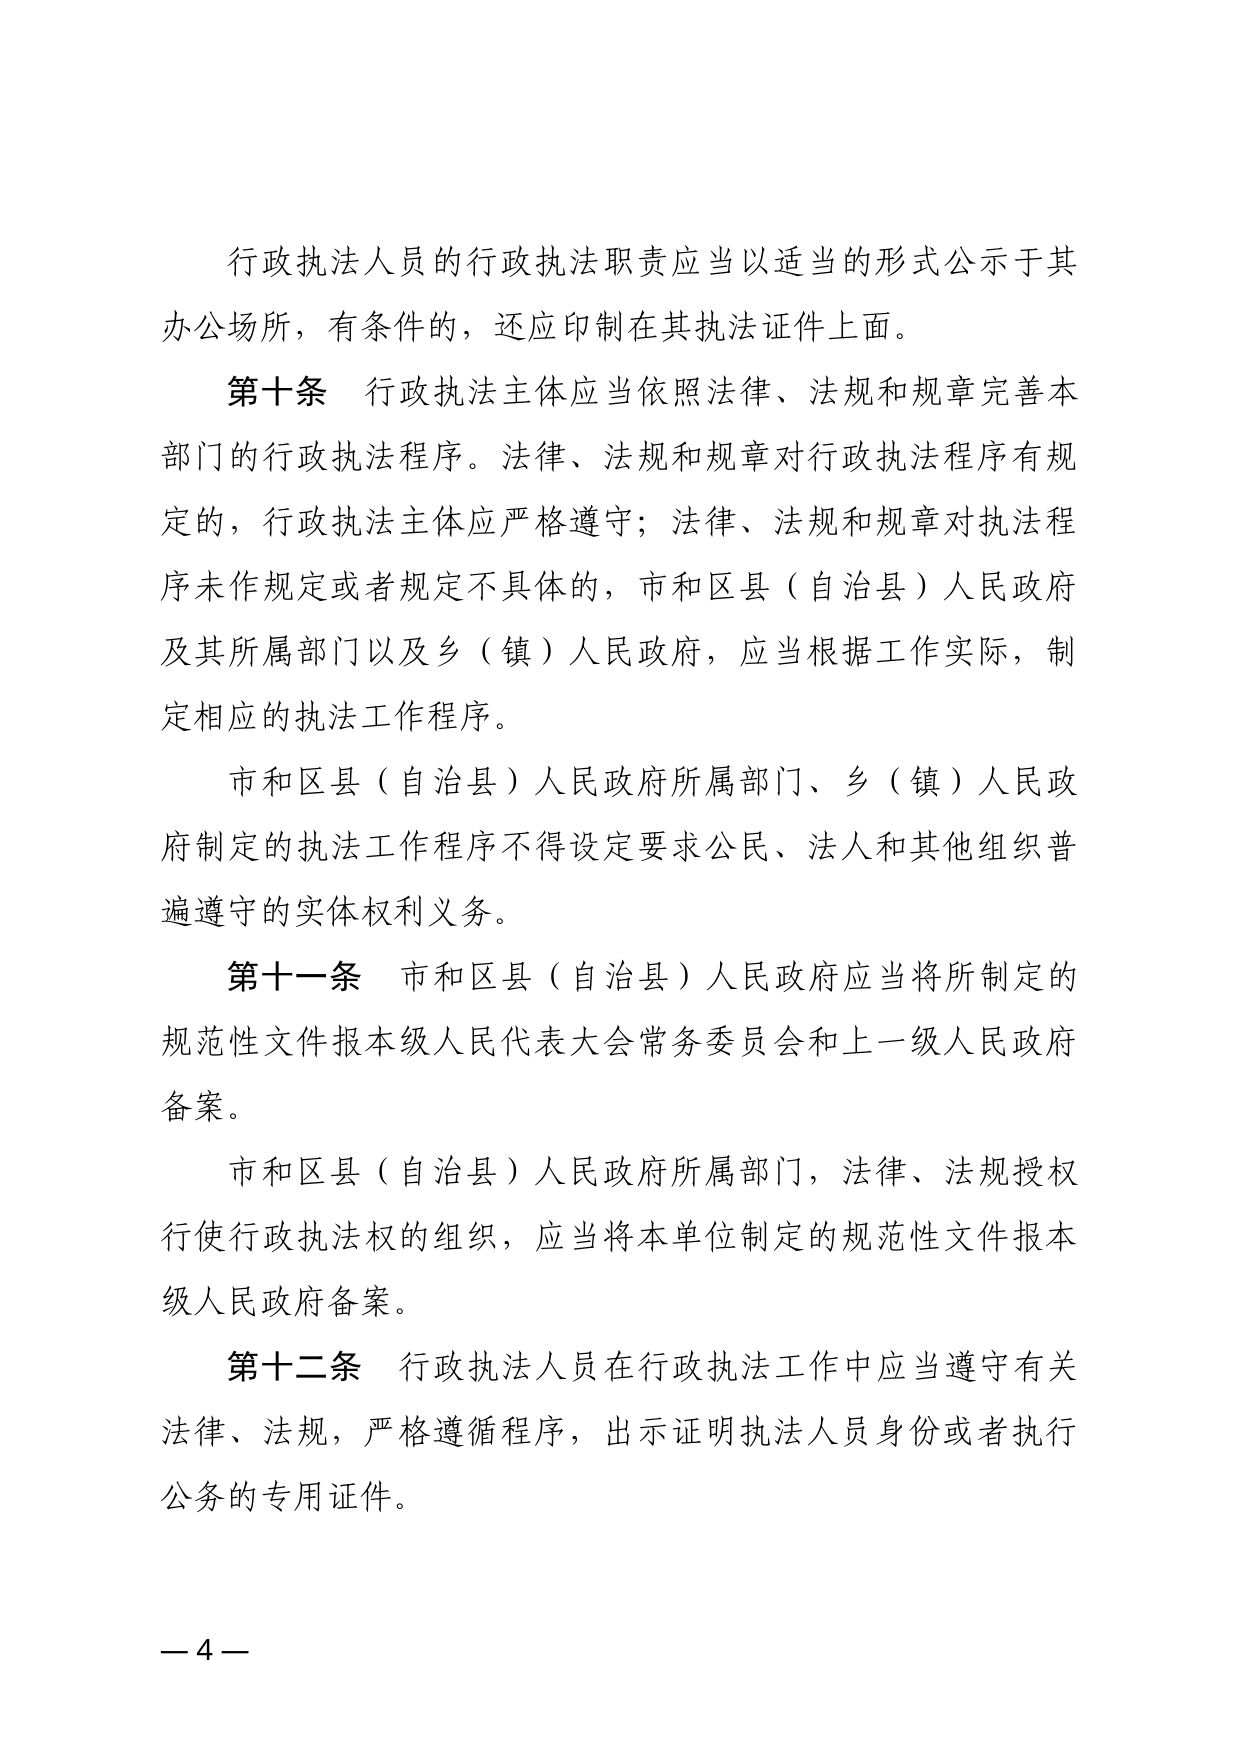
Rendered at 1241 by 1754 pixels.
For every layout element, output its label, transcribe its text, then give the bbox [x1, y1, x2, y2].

text 市和区县（自治县）人民政府所属部门、乡（镇）人民政府制定的执法工作程序不得设定要求公民、法人和其他组织普遍遵守的实体权利义务。 [159, 747, 1081, 942]
text 第十条 行政执法主体应当依照法律、法规和规章完善本部门的行政执法程序。法律、法规和规章对行政执法程序有规定的，行政执法主体应严格遵守；法律、法规和规章对执法程序未作规定或者规定不具体的，市和区县（自治县）人民政府及其所属部门以及乡（镇）人民政府，应当根据工作实际，制定相应的执法工作程序。 [159, 357, 1081, 747]
text 行政执法人员的行政执法职责应当以适当的形式公示于其办公场所，有条件的，还应印制在其执法证件上面。 [159, 227, 1081, 357]
text 第十二条 行政执法人员在行政执法工作中应当遵守有关法律、法规，严格遵循程序，出示证明执法人员身份或者执行公务的专用证件。 [159, 1332, 1081, 1527]
text 第十一条 市和区县（自治县）人民政府应当将所制定的规范性文件报本级人民代表大会常务委员会和上一级人民政府备案。 [159, 942, 1081, 1137]
text 市和区县（自治县）人民政府所属部门，法律、法规授权行使行政执法权的组织，应当将本单位制定的规范性文件报本级人民政府备案。 [159, 1137, 1081, 1332]
